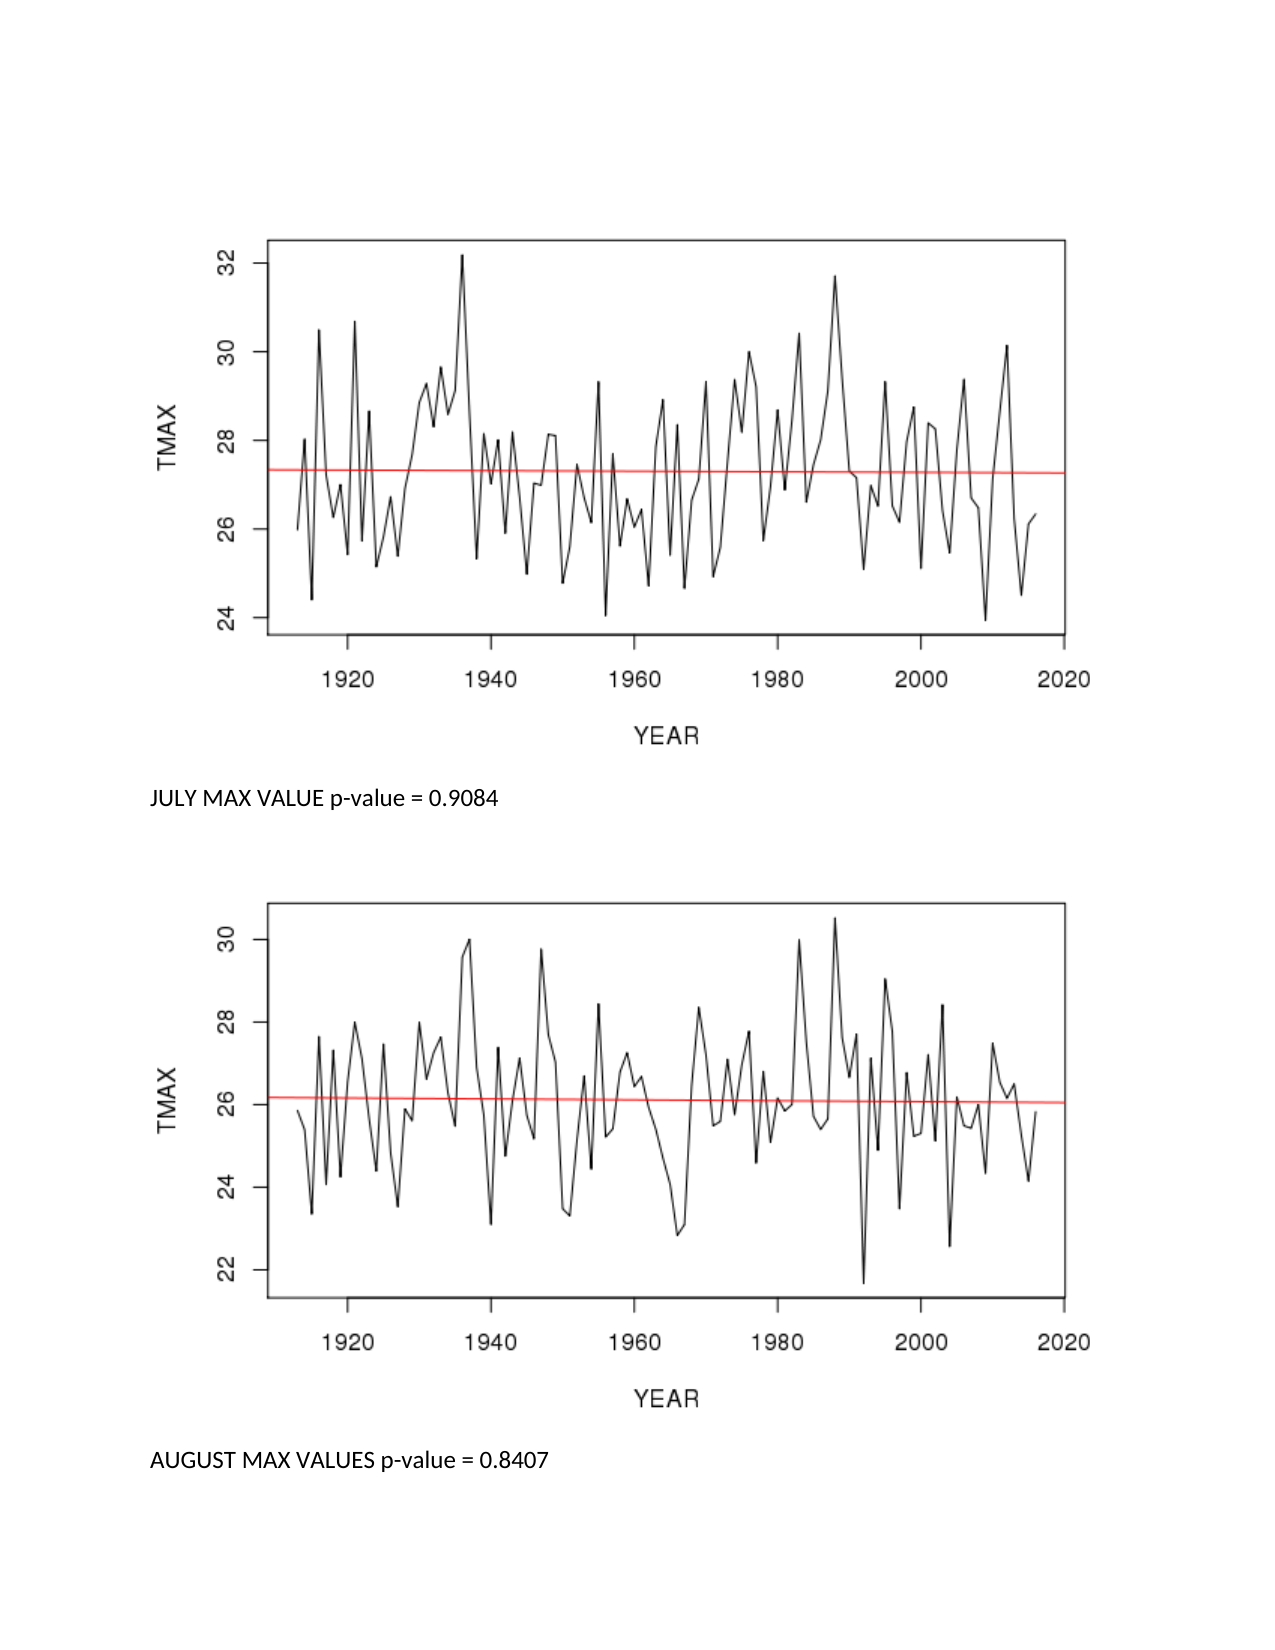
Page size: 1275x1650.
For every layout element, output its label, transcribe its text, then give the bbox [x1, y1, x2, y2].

picture [150, 843, 1125, 1445]
picture [150, 180, 1125, 782]
text AUGUST MAX VALUES p-value = 0.8407 [150, 1445, 1125, 1475]
text JULY MAX VALUE p-value = 0.9084 [150, 782, 1125, 813]
